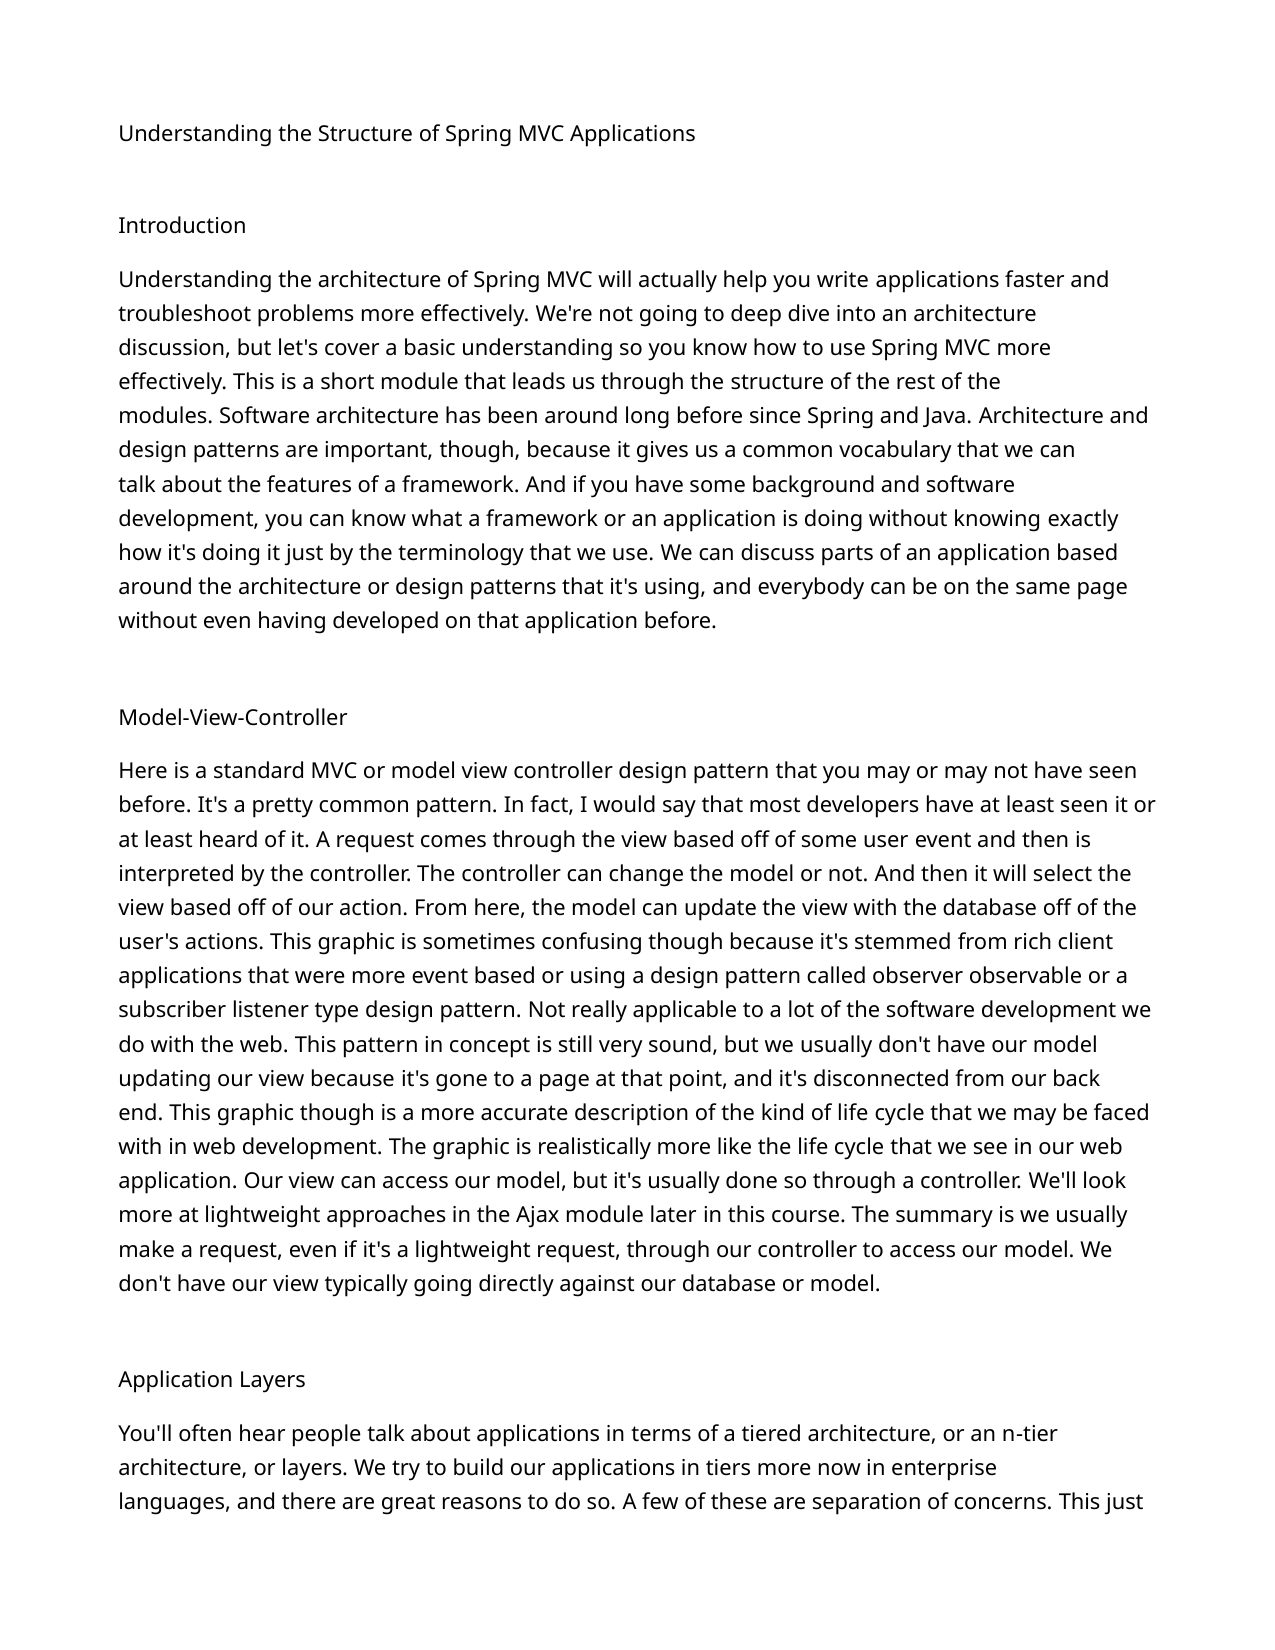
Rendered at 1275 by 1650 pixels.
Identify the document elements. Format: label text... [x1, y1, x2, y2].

text Here is a standard MVC or model view controller design pattern that you may or may not have seen before. It's a pretty common pattern. In fact, I would say that most developers have at least seen it or at least heard of it. A request comes through the view based off of some user event and then is interpreted by the controller. The controller can change the model or not. And then it will select the view based off of our action. From here, the model can update the view with the database off of the user's actions. This graphic is sometimes confusing though because it's stemmed from rich client applications that were more event based or using a design pattern called observer observable or a subscriber listener type design pattern. Not really applicable to a lot of the software development we do with the web. This pattern in concept is still very sound, but we usually don't have our model updating our view because it's gone to a page at that point, and it's disconnected from our back end. This graphic though is a more accurate description of the kind of life cycle that we may be faced with in web development. The graphic is realistically more like the life cycle that we see in our web application. Our view can access our model, but it's usually done so through a controller. We'll look more at lightweight approaches in the Ajax module later in this course. The summary is we usually make a request, even if it's a lightweight request, through our controller to access our model. We don't have our view typically going directly against our database or model. [118, 755, 1157, 1297]
subtitle Application Layers [118, 1364, 1157, 1394]
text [118, 1418, 1157, 1516]
subtitle Understanding the Structure of Spring MVC Applications [118, 118, 1157, 148]
subtitle Model-View-Controller [118, 702, 1157, 732]
text Understanding the architecture of Spring MVC will actually help you write applications faster and troubleshoot problems more effectively. We're not going to deep dive into an architecture discussion, but let's cover a basic understanding so you know how to use Spring MVC more effectively. This is a short module that leads us through the structure of the rest of the modules. Software architecture has been around long before since Spring and Java. Architecture and design patterns are important, though, because it gives us a common vocabulary that we can talk about the features of a framework. And if you have some background and software development, you can know what a framework or an application is doing without knowing exactly how it's doing it just by the terminology that we use. We can discuss parts of an application based around the architecture or design patterns that it's using, and everybody can be on the same page without even having developed on that application before. [118, 264, 1157, 635]
subtitle Introduction [118, 210, 1157, 240]
